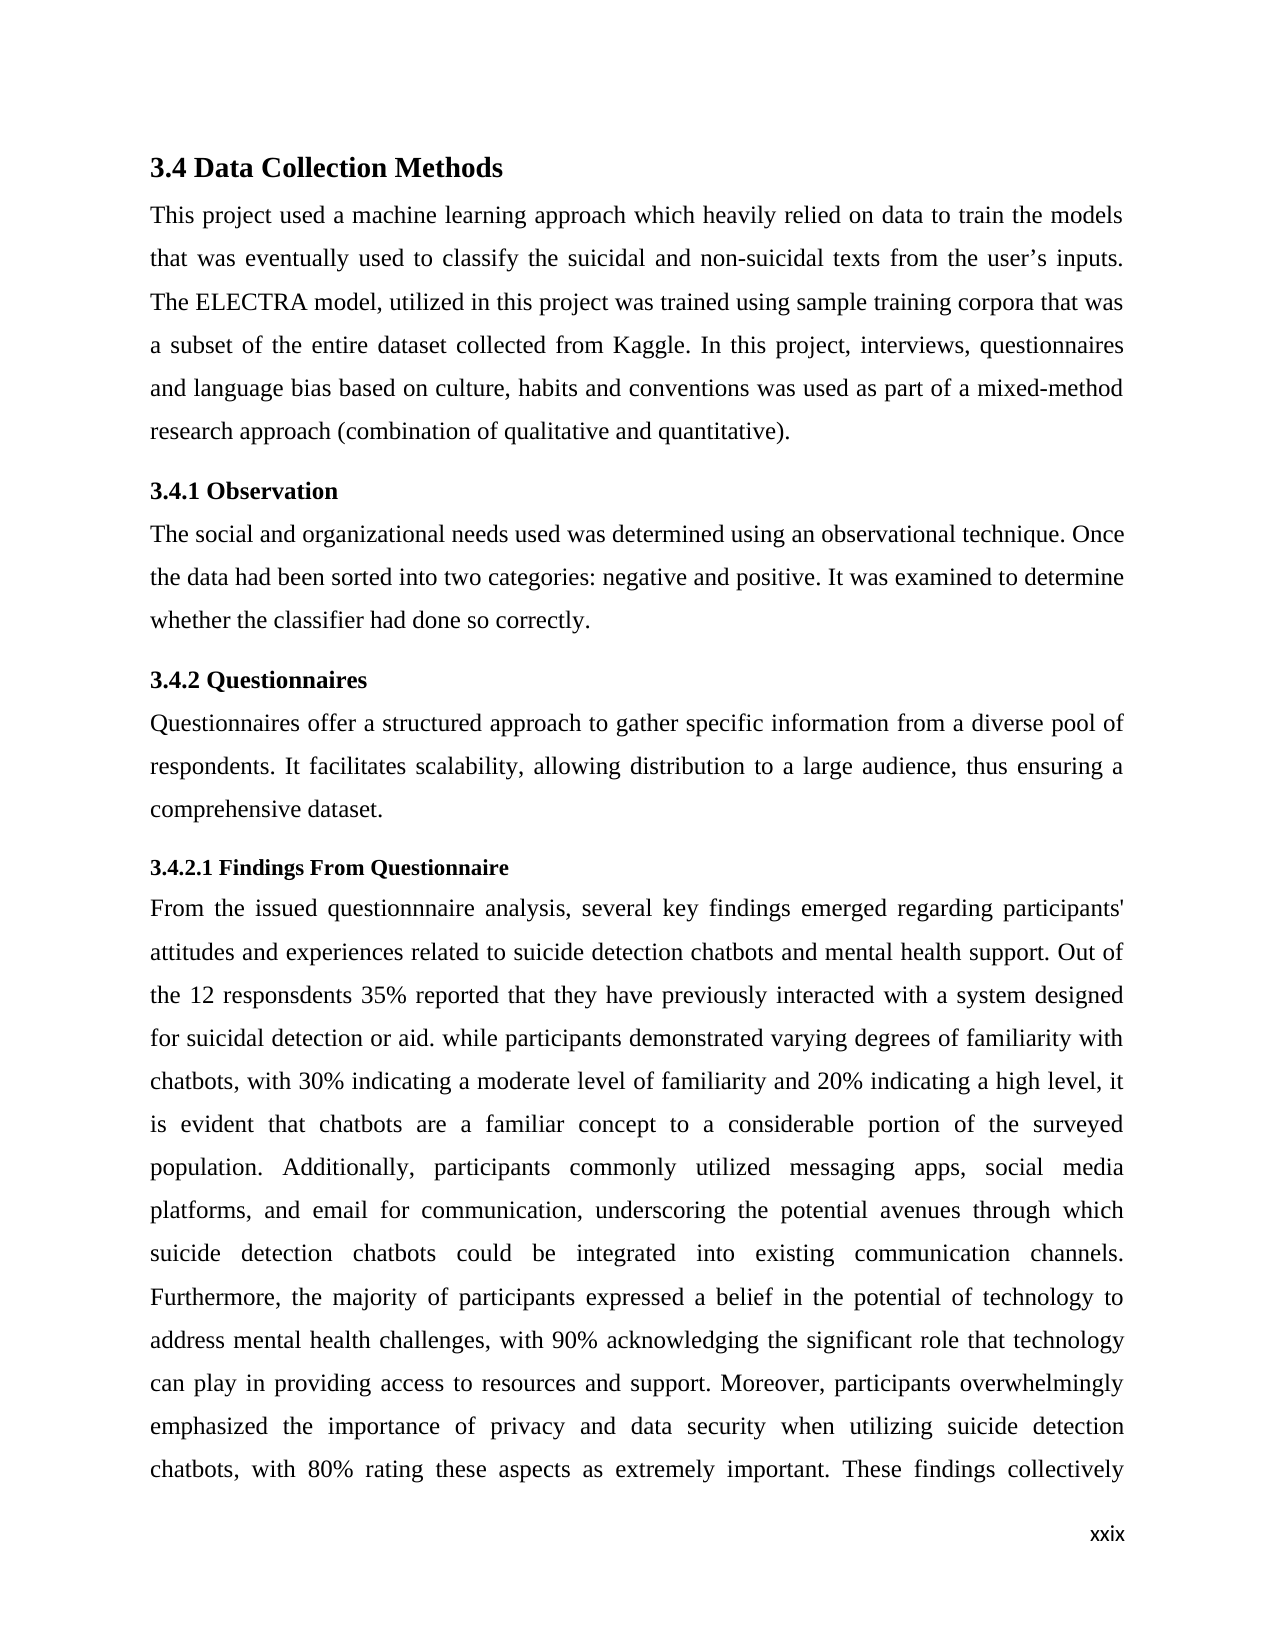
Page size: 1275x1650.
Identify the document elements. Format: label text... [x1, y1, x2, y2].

subtitle 3.4 Data Collection Methods [150, 150, 1125, 183]
subtitle 3.4.2 Questionnaires [150, 665, 1125, 694]
text This project used a machine learning approach which heavily relied on data to train the models that was eventually used to classify the suicidal and non-suicidal texts from the user’s inputs. The ELECTRA model, utilized in this project was trained using sample training corpora that was a subset of the entire dataset collected from Kaggle. In this project, interviews, questionnaires and language bias based on culture, habits and conventions was used as part of a mixed-method research approach (combination of qualitative and quantitative). [150, 200, 1125, 445]
text The social and organizational needs used was determined using an observational technique. Once the data had been sorted into two categories: negative and positive. It was examined to determine whether the classifier had done so correctly. [150, 519, 1125, 634]
subtitle 3.4.1 Observation [150, 476, 1125, 504]
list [150, 893, 1125, 1483]
subtitle 3.4.2.1 Findings From Questionnaire [150, 854, 1125, 880]
text Questionnaires offer a structured approach to gather specific information from a diverse pool of respondents. It facilitates scalability, allowing distribution to a large audience, thus ensuring a comprehensive dataset. [150, 708, 1125, 823]
